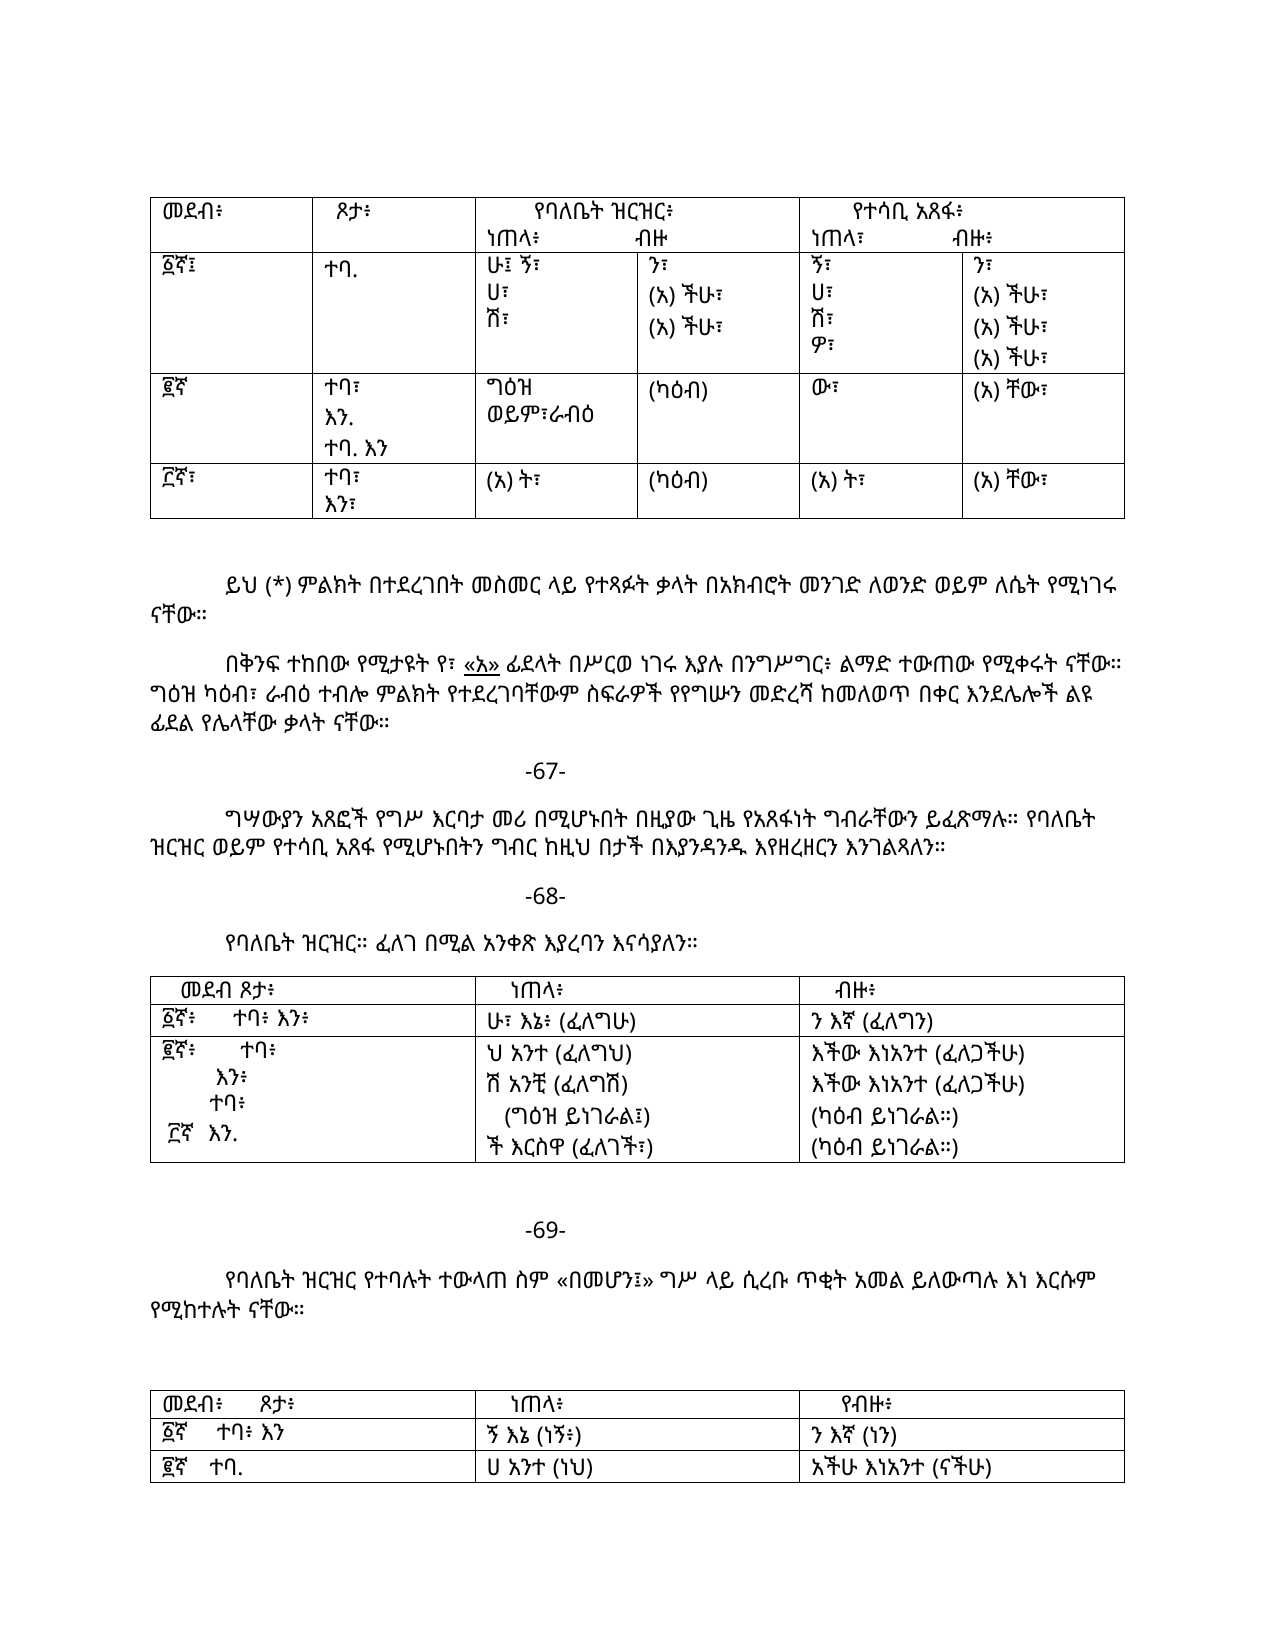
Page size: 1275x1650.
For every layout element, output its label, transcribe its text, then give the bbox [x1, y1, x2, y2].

text የባለቤት ዝርዝር። ፈለገ በሚል አንቀጽ እያረባን እናሳያለን። [150, 930, 1125, 957]
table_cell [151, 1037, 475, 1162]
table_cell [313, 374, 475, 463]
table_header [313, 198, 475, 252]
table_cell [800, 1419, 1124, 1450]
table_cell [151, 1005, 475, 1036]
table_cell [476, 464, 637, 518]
text በቅንፍ ተከበው የሚታዩት የ፣ «አ» ፊደላት በሥርወ ነገሩ እያሉ በንግሥግር፥ ልማድ ተውጠው የሚቀሩት ናቸው። ግዕዝ ካዕብ፣ ራብዕ ተብሎ ምልክት የተደረገባቸውም ስፍራዎች የየግሡን መድረሻ ከመለወጥ በቀር እንደሌሎች ልዩ ፊደል የሌላቸው ቃላት ናቸው። [150, 648, 1125, 737]
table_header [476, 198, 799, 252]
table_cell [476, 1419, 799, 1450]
text -68- [150, 880, 1125, 911]
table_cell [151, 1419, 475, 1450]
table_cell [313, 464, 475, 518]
text -67- [150, 755, 1125, 787]
text ይህ (*) ምልክት በተደረገበት መስመር ላይ የተጻፉት ቃላት በአክብሮት መንገድ ለወንድ ወይም ለሴት የሚነገሩ ናቸው። [150, 569, 1125, 629]
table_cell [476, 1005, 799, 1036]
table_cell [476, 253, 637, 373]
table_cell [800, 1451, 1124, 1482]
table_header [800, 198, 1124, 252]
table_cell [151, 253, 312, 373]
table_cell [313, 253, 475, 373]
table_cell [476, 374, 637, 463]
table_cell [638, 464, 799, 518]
text -69- [150, 1214, 1125, 1245]
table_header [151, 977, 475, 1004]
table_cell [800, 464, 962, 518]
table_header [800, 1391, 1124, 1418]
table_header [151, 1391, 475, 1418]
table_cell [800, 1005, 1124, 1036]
text የባለቤት ዝርዝር የተባሉት ተውላጠ ስም «በመሆን፤» ግሥ ላይ ሲረቡ ጥቂት አመል ይለውጣሉ እነ እርሱም የሚከተሉት ናቸው። [150, 1264, 1125, 1324]
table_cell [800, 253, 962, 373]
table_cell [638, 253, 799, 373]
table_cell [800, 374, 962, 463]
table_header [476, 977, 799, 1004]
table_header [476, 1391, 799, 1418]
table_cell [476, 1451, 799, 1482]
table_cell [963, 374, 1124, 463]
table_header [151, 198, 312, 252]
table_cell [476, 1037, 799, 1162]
text ግሣውያን አጸፎች የግሥ እርባታ መሪ በሚሆኑበት በዚያው ጊዜ የአጸፋነት ግብራቸውን ይፈጽማሉ። የባለቤት ዝርዝር ወይም የተሳቢ አጸፋ የሚሆኑበትን ግብር ከዚህ በታች በእያንዳንዱ እየዘረዘርን እንገልጻለን። [150, 806, 1125, 861]
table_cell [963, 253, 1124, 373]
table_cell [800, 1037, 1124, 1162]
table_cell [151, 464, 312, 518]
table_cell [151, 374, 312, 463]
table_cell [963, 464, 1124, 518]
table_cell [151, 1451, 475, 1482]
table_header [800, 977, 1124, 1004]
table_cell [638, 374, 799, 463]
